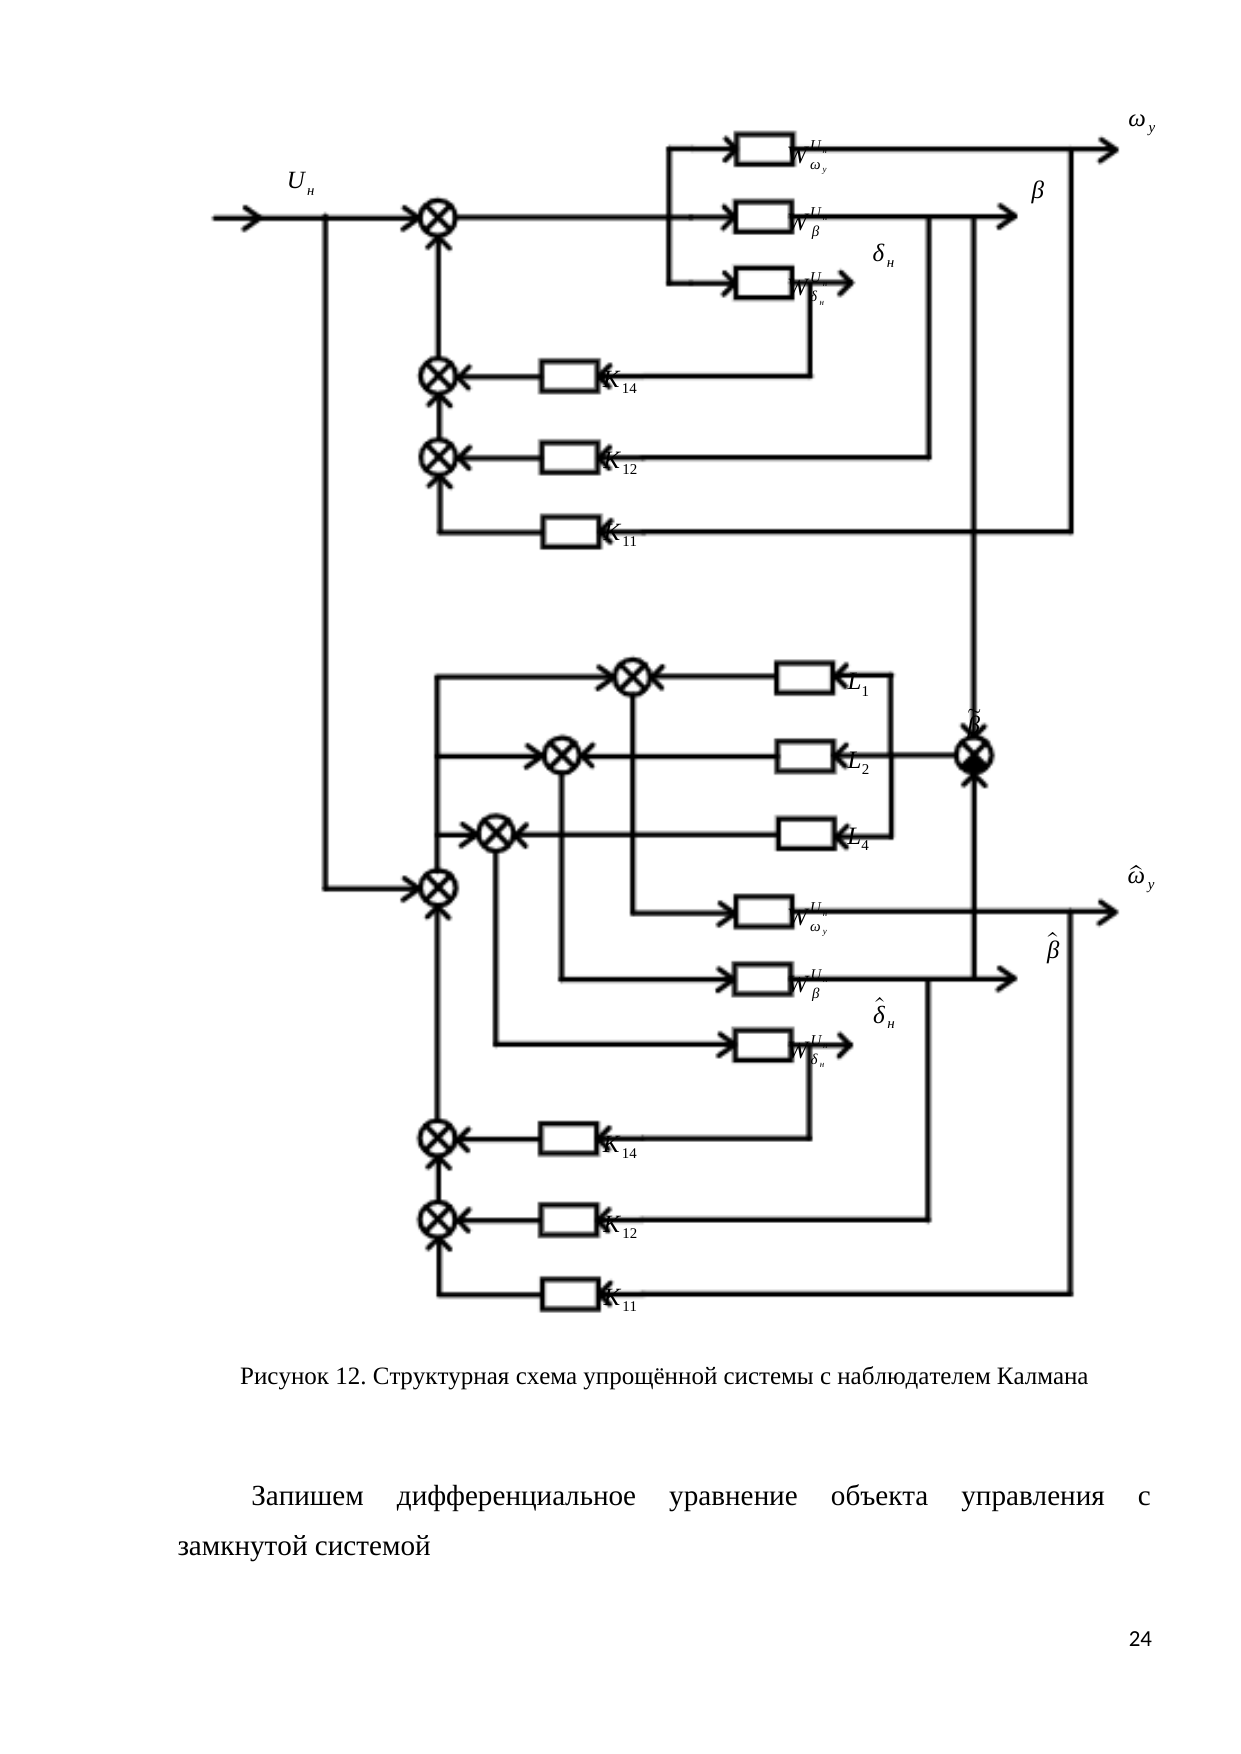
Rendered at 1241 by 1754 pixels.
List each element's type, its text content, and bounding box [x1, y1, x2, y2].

text Рисунок 12. Структурная схема упрощённой системы с наблюдателем Калмана [177, 1361, 1152, 1390]
picture [185, 118, 1144, 1331]
text Запишем дифференциальное уравнение объекта управления с замкнутой системой [177, 1478, 1152, 1562]
picture [1131, 118, 1142, 125]
